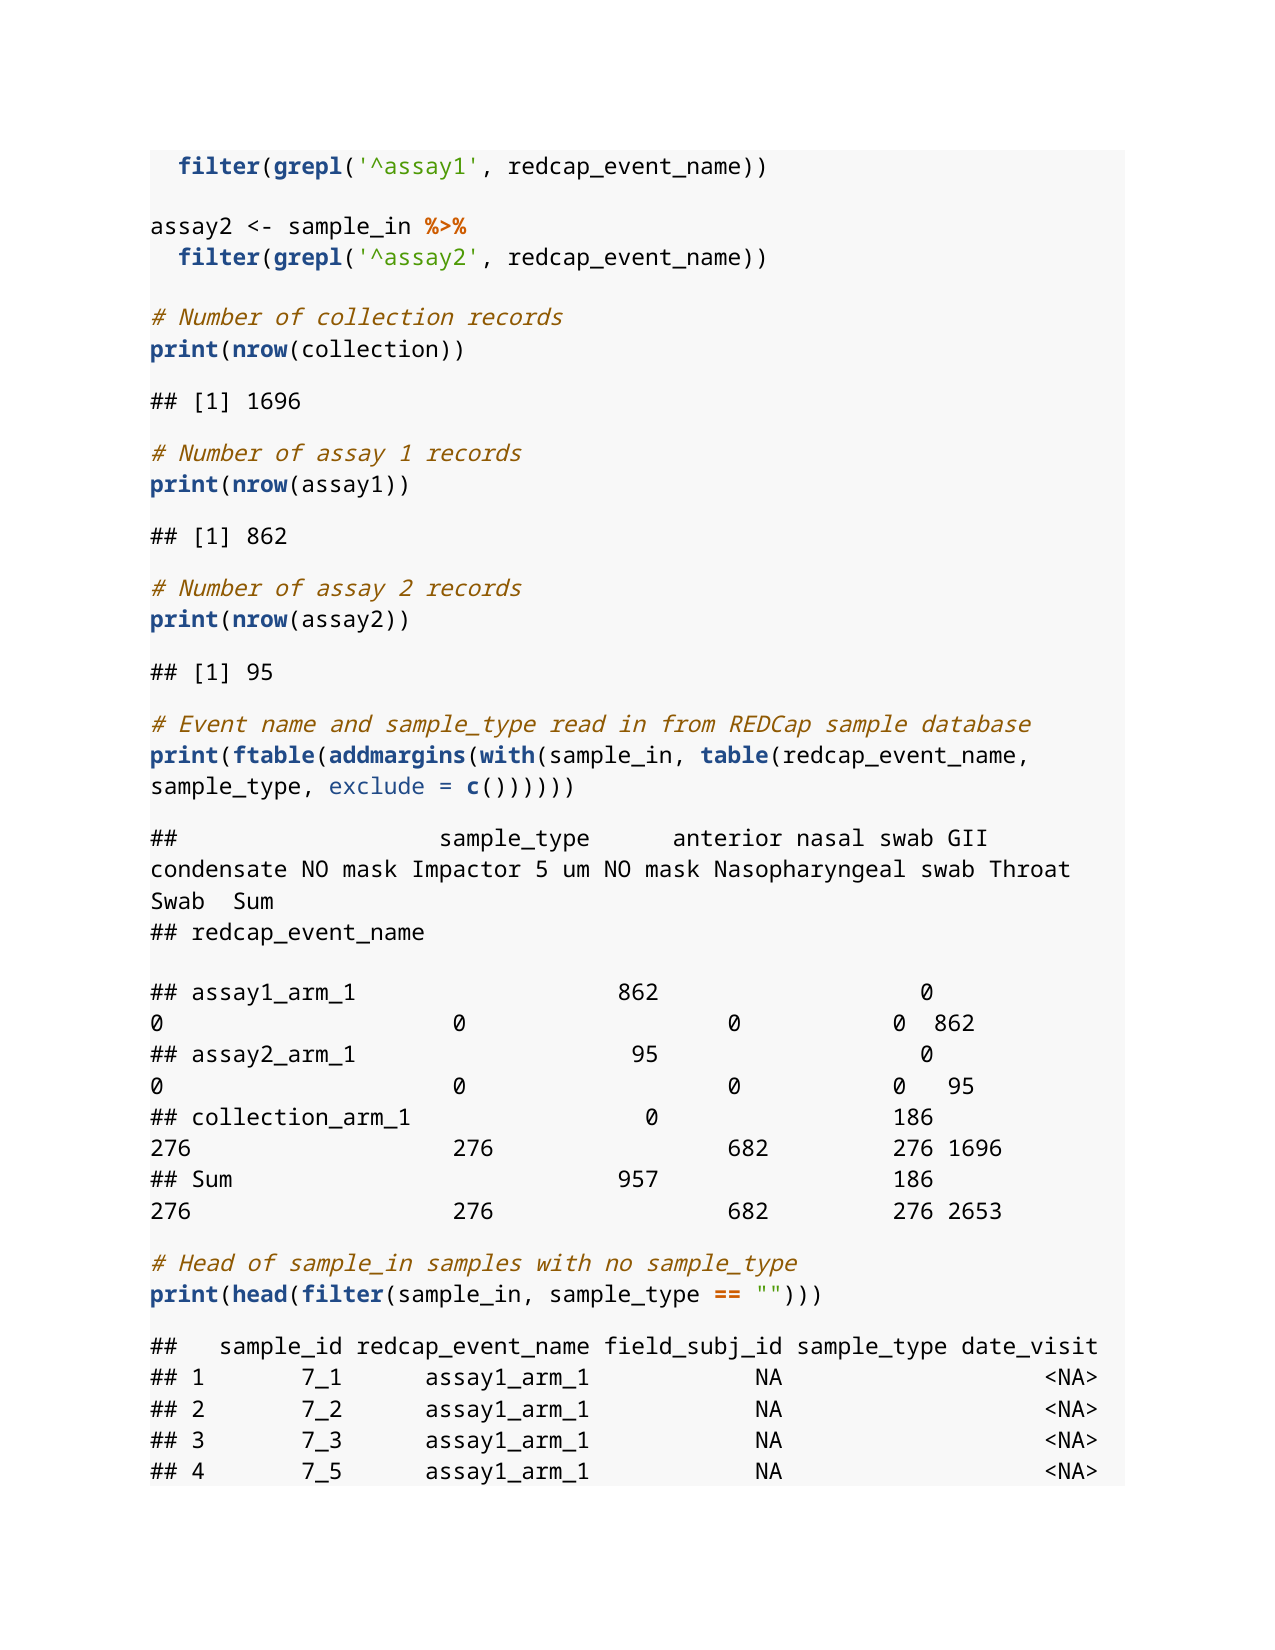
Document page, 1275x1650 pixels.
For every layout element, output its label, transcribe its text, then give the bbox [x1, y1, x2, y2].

text # Event name and sample_type read in from REDCap sample database print(ftable(addmargins(with(sample_in, table(redcap_event_name, sample_type, exclude = c()))))) [150, 707, 1125, 801]
text # Number of assay 2 records print(nrow(assay2)) [411, 572, 1125, 634]
text ## [1] 1696 [150, 384, 1125, 416]
text # Number of assay 1 records print(nrow(assay1)) [411, 437, 1125, 499]
text ## [1] 862 [150, 520, 1125, 551]
text # Head of sample_in samples with no sample_type print(head(filter(sample_in, sample_type == ""))) [796, 1247, 1125, 1309]
text ## [1] 95 [150, 655, 1125, 687]
